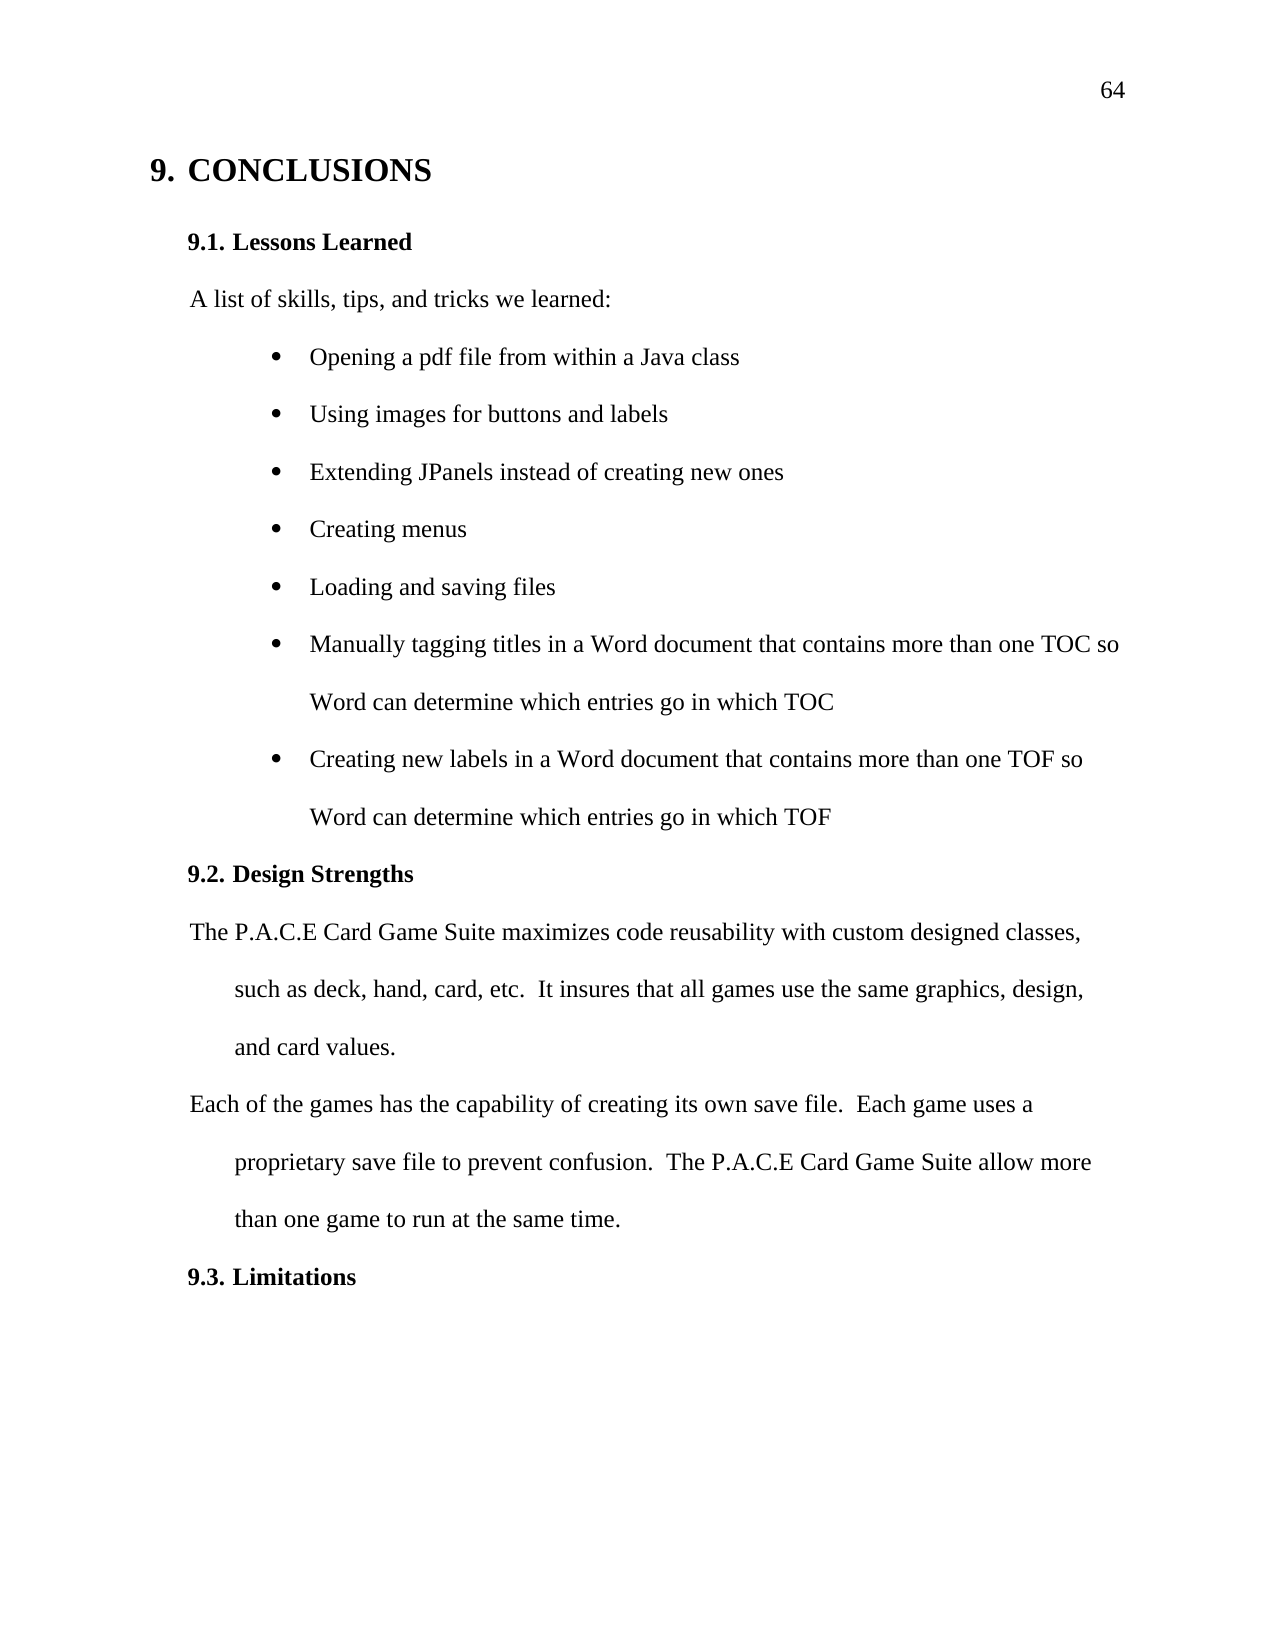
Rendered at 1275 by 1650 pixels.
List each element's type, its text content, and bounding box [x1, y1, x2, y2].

text The P.A.C.E Card Game Suite maximizes code reusability with custom designed classes, such as deck, hand, card, etc. It insures that all games use the same graphics, design, and card values. [189, 917, 1125, 1060]
subtitle Design Strengths [187, 859, 1125, 888]
list Creating menus [272, 514, 1125, 543]
subtitle Limitations [187, 1262, 1125, 1290]
subtitle conclusions [150, 150, 1125, 188]
list Opening a pdf file from within a Java class [272, 342, 1125, 370]
text Each of the games has the capability of creating its own save file. Each game uses a proprietary save file to prevent confusion. The P.A.C.E Card Game Suite allow more than one game to run at the same time. [189, 1089, 1125, 1233]
list Using images for buttons and labels [272, 399, 1125, 428]
list Creating new labels in a Word document that contains more than one TOF so Word can determine which entries go in which TOF [272, 744, 1125, 830]
list Manually tagging titles in a Word document that contains more than one TOC so Word can determine which entries go in which TOC [272, 629, 1125, 715]
list Loading and saving files [272, 572, 1125, 600]
text A list of skills, tips, and tricks we learned: [189, 284, 1125, 313]
subtitle Lessons Learned [187, 227, 1125, 255]
list Extending JPanels instead of creating new ones [272, 457, 1125, 485]
